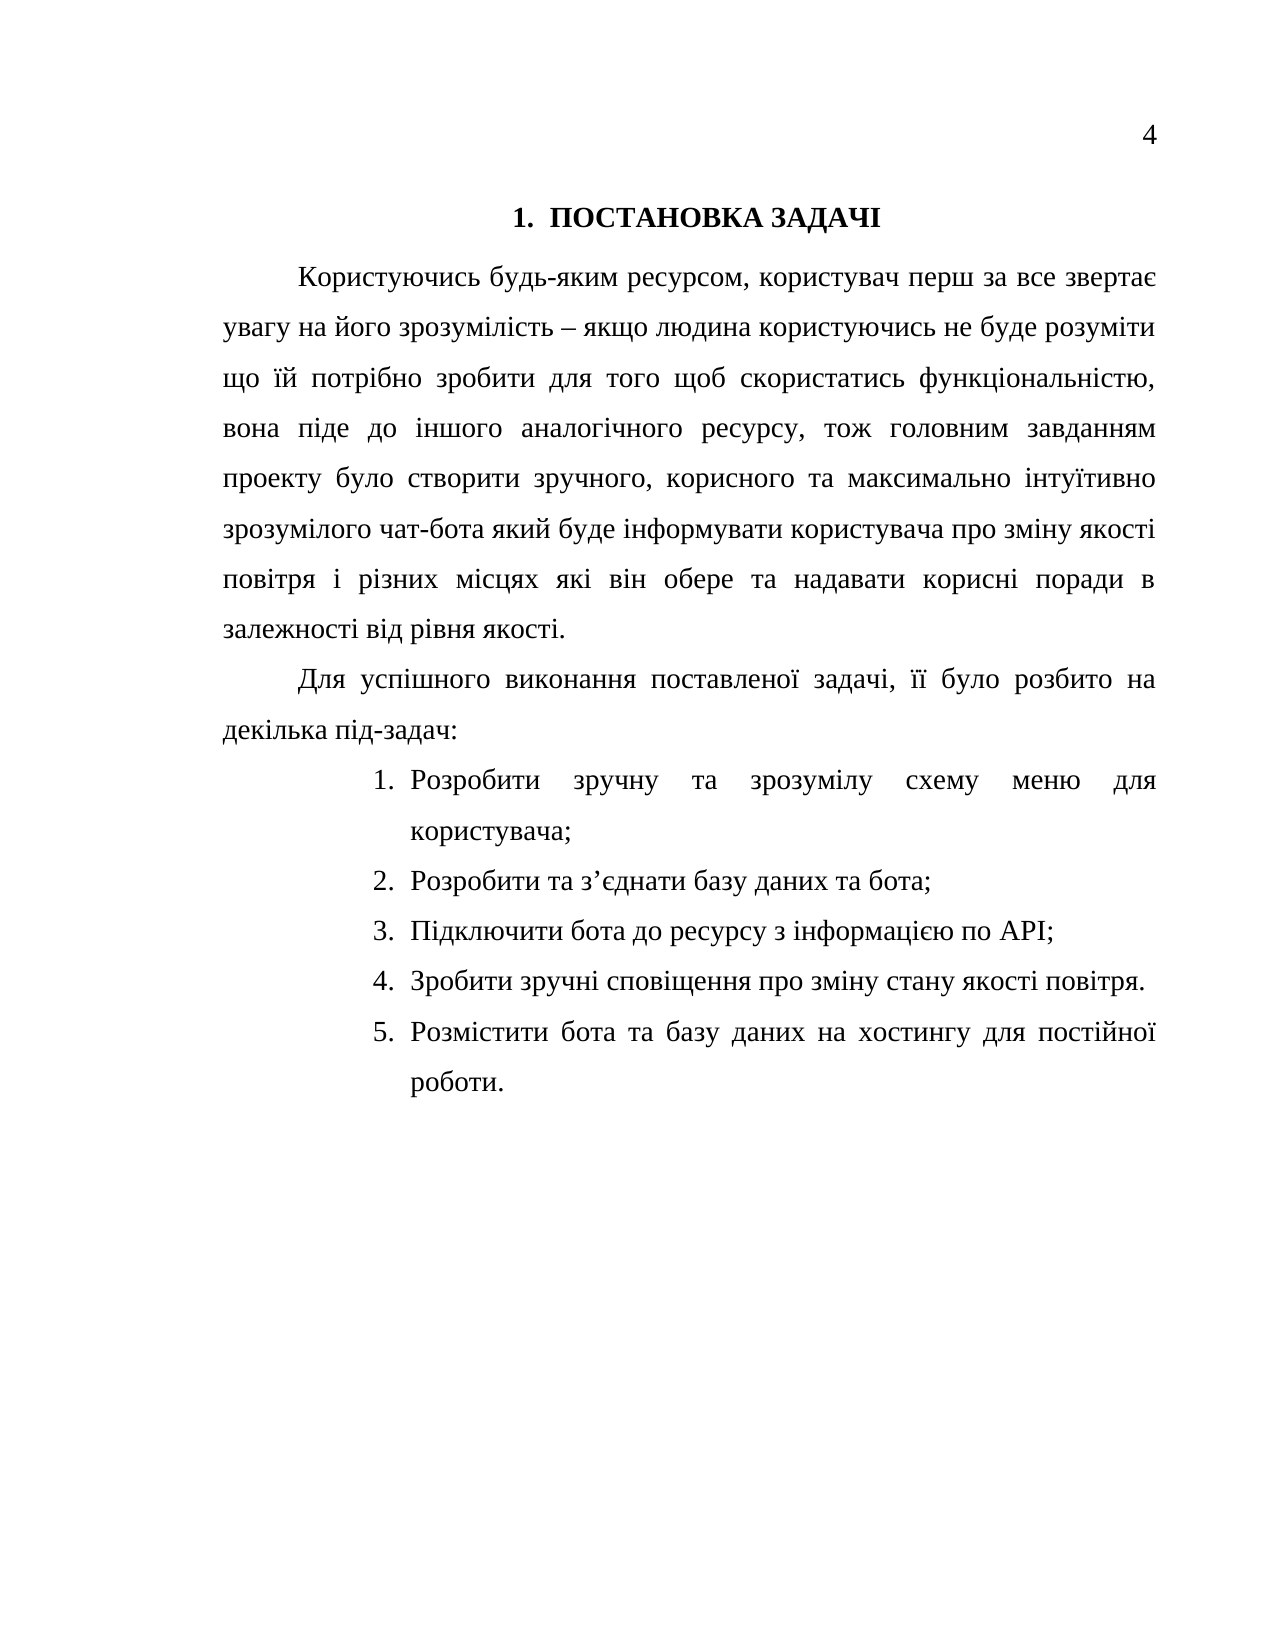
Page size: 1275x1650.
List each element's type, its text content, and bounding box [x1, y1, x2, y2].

list Зробити зручні сповіщення про зміну стану якості повітря. [373, 963, 1157, 997]
list Розробити та з’єднати базу даних та бота; [373, 863, 1157, 896]
subtitle ПОСТАНОВКА ЗАДАЧІ [236, 201, 1157, 234]
text Користуючись будь-яким ресурсом, користувач перш за все звертає увагу на його зрозумілість – якщо людина користуючись не буде розуміти що їй потрібно зробити для того щоб скористатись функціональністю, вона піде до іншого аналогічного ресурсу, тож головним завданням проекту було створити зручного, корисного та максимально інтуїтивно зрозумілого чат-бота який буде інформувати користувача про зміну якості повітря і різних місцях які він обере та надавати корисні поради в залежності від рівня якості. [223, 259, 1157, 645]
list Розмістити бота та базу даних на хостингу для постійної роботи. [373, 1014, 1157, 1098]
list Розробити зручну та зрозумілу схему меню для користувача; [373, 762, 1157, 846]
list Підключити бота до ресурсу з інформацією по API; [373, 913, 1157, 947]
text Для успішного виконання поставленої задачі, її було розбито на декілька під-задач: [223, 662, 1157, 746]
